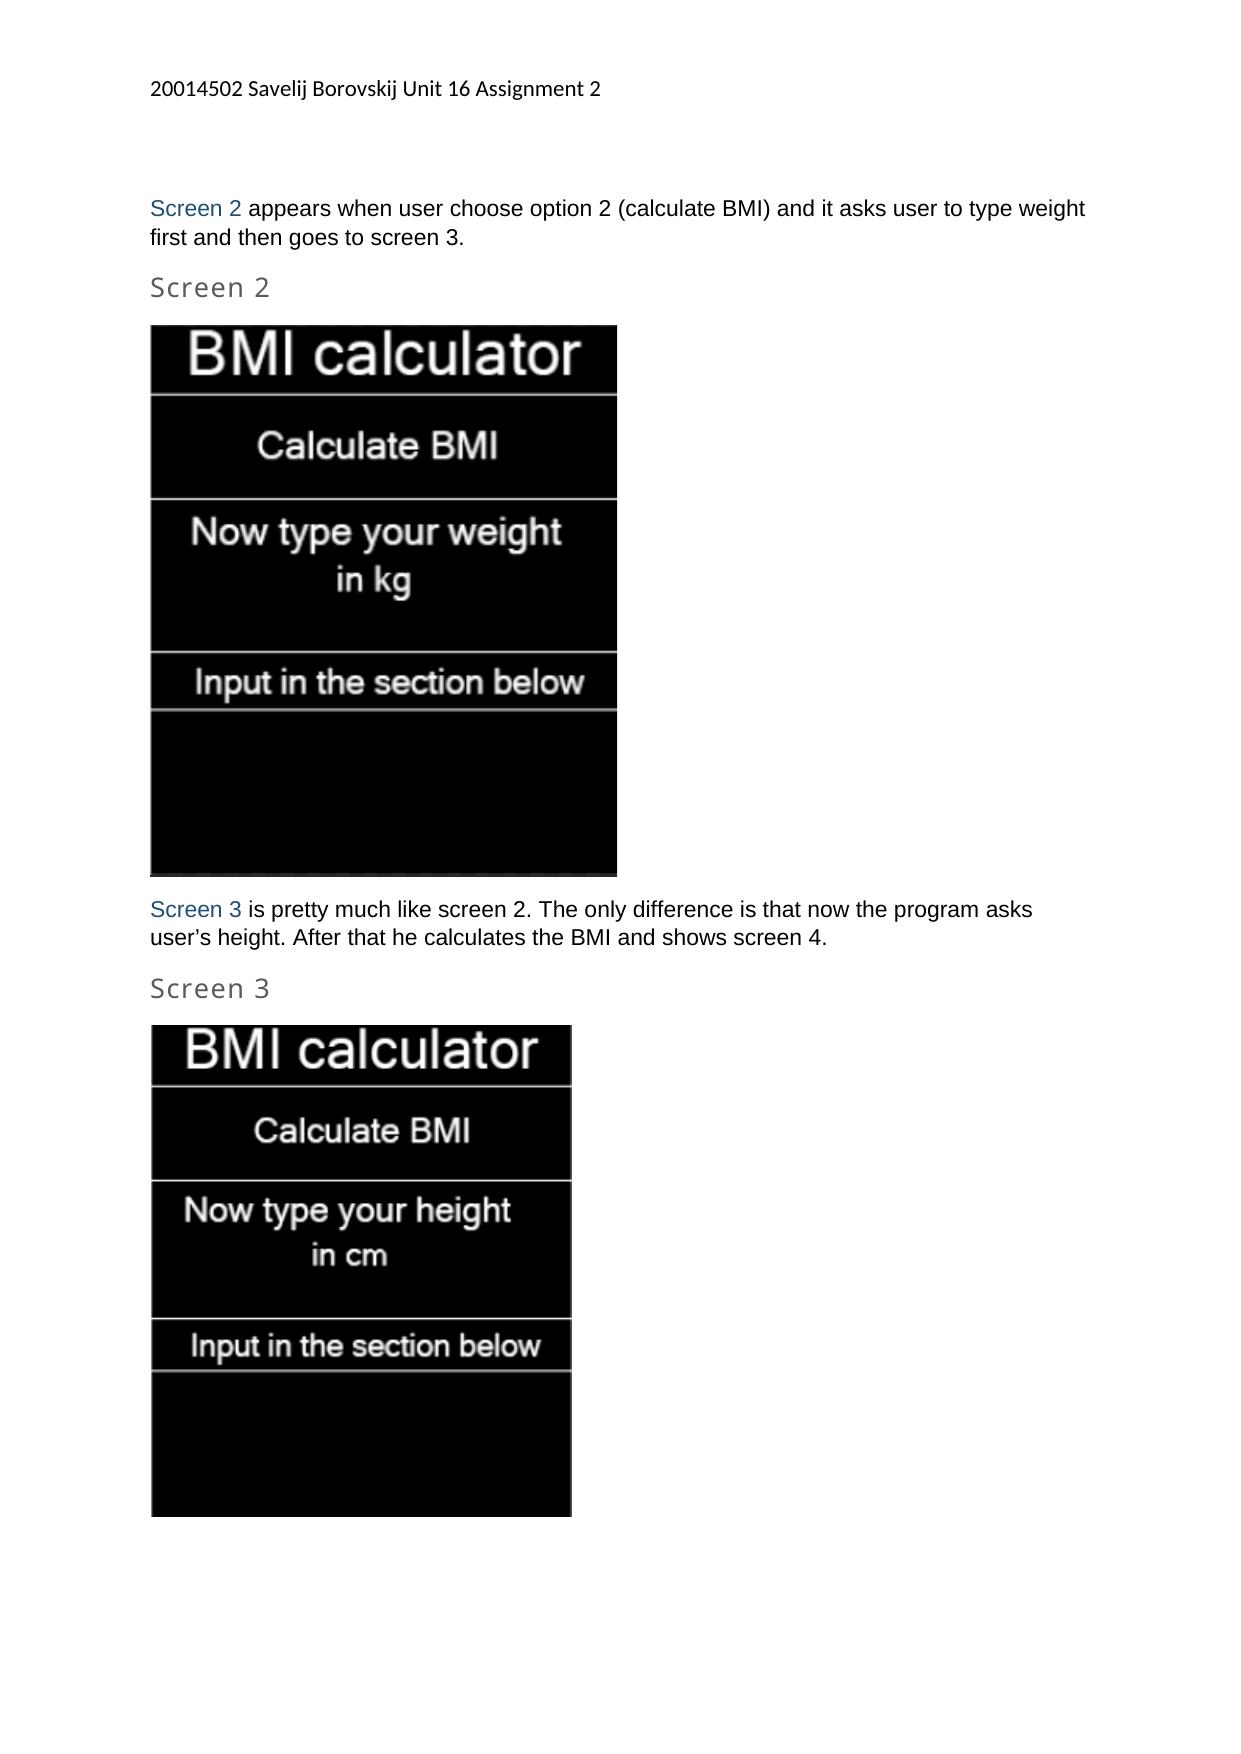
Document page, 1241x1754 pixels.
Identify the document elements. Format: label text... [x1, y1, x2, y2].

subtitle Screen 2 [150, 269, 1090, 306]
picture [150, 325, 618, 877]
subtitle Screen 3 [150, 969, 1090, 1006]
text Screen 2 appears when user choose option 2 (calculate BMI) and it asks user to type weight first and then goes to screen 3. [150, 195, 1090, 250]
picture [150, 1025, 572, 1517]
text Screen 3 is pretty much like screen 2. The only difference is that now the program asks user’s height. After that he calculates the BMI and shows screen 4. [150, 896, 1090, 950]
